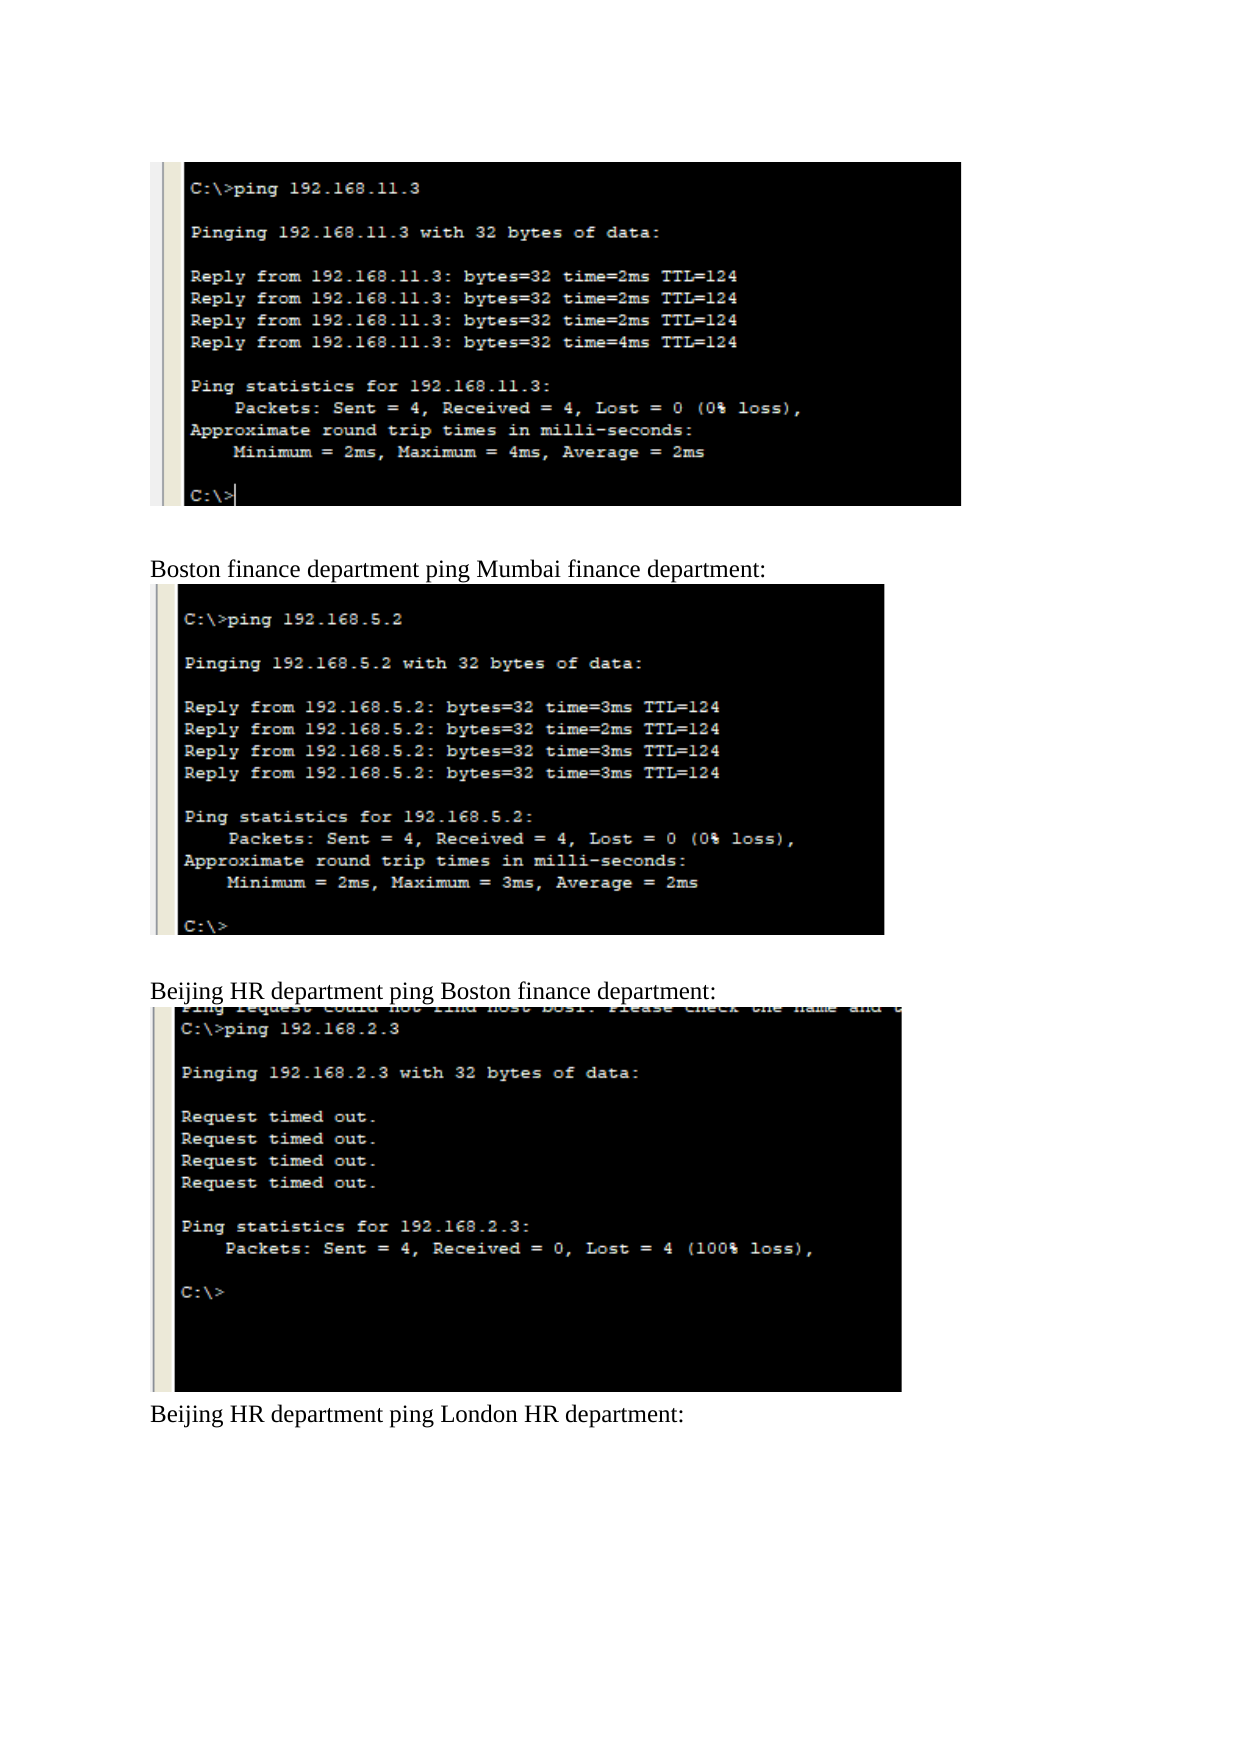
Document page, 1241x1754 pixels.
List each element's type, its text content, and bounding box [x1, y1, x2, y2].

picture [150, 584, 885, 935]
text Boston finance department ping Mumbai finance department: [150, 552, 1090, 584]
picture [150, 162, 962, 506]
picture [150, 1007, 902, 1392]
text Beijing HR department ping Boston finance department: [150, 974, 1090, 1007]
text Beijing HR department ping London HR department: [150, 1397, 1090, 1429]
